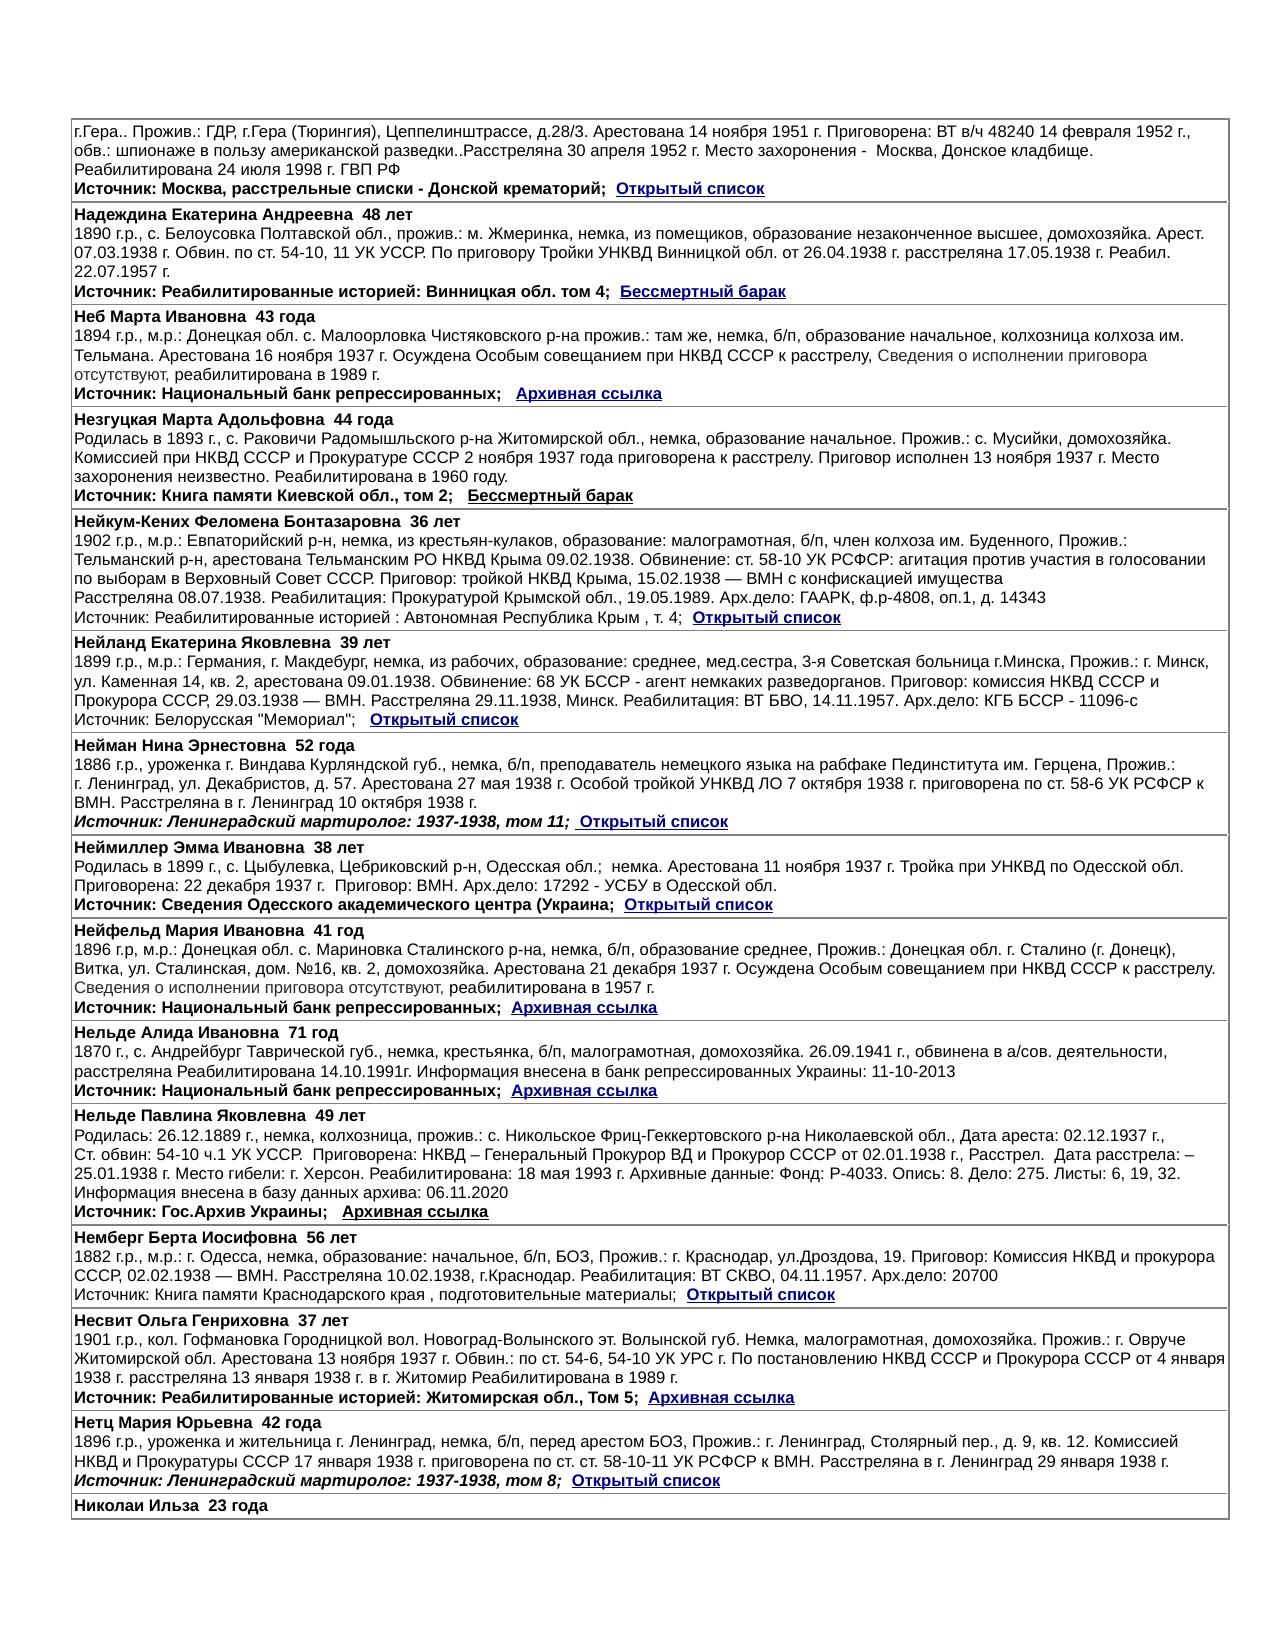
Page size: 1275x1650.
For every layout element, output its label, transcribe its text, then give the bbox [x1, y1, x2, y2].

table_cell Нельде Павлина Яковлевна 49 лет Родилась: 26.12.1889 г., немка, колхозница, прожив.: с. Никольское Фриц-Геккертовского р-на Николаевской обл., Дата ареста: 02.12.1937 г., Ст. обвин: 54-10 ч.1 УК УССР. Приговорена: НКВД – Генеральный Прокурор ВД и Прокурор СССР от 02.01.1938 г., Расстрел. Дата расстрела: – 25.01.1938 г. Место гибели: г. Херсон. Реабилитирована: 18 мая 1993 г. Архивные данные: Фонд: Р-4033. Опись: 8. Дело: 275. Листы: 6, 19, 32. Информация внесена в базу данных архива: 06.11.2020 Источник: Гос.Архив Украины; Архивная ссылка [72, 1103, 1228, 1224]
table_cell Неймиллер Эмма Ивановна 38 лет Родилась в 1899 г., с. Цыбулевка, Цебриковский р-н, Одесская обл.; немка. Арестована 11 ноября 1937 г. Тройка при УНКВД по Одесской обл. Приговорена: 22 декабря 1937 г. Приговор: ВМН. Арх.дело: 17292 - УСБУ в Одесской обл. Источник: Сведения Одесского академического центра (Украина; Открытый список [72, 834, 1228, 917]
table_cell Незгуцкая Марта Адольфовна 44 года Родилась в 1893 г., с. Раковичи Радомышльского р-на Житомирской обл., немка, образование начальное. Прожив.: с. Мусийки, домохозяйка. Комиссией при НКВД СССР и Прокуратуре СССР 2 ноября 1937 года приговорена к расстрелу. Приговор исполнен 13 ноября 1937 г. Место захоронения неизвестно. Реабилитирована в 1960 году. Источник: Книга памяти Киевской обл., том 2; Бессмертный барак [72, 406, 1228, 508]
table_cell Нейфельд Мария Ивановна 41 год 1896 г.р, м.р.: Донецкая обл. с. Мариновка Сталинского р-на, немка, б/п, образование среднее, Прожив.: Донецкая обл. г. Сталино (г. Донецк), Витка, ул. Сталинская, дом. №16, кв. 2, домохозяйка. Арестована 21 декабря 1937 г. Осуждена Особым совещанием при НКВД СССР к расстрелу. Сведения о исполнении приговора отсутствуют, реабилитирована в 1957 г. Источник: Национальный банк репрессированных; Архивная ссылка [72, 917, 1228, 1019]
table_cell Надеждина Екатерина Андреевна 48 лет 1890 г.р., с. Белоусовка Полтавской обл., прожив.: м. Жмеринка, немка, из помещиков, образование незаконченное высшее, домохозяйка. Арест. 07.03.1938 г. Обвин. по ст. 54-10, 11 УК УССР. По приговору Тройки УНКВД Винницкой обл. от 26.04.1938 г. расстреляна 17.05.1938 г. Реабил. 22.07.1957 г. Источник: Реабилитированные историей: Винницкая обл. том 4; Бессмертный барак [72, 201, 1228, 303]
table_cell Немберг Берта Иосифовна 56 лет 1882 г.р., м.р.: г. Одесса, немка, образование: начальное, б/п, БОЗ, Прожив.: г. Краснодар, ул.Дроздова, 19. Приговор: Комиссия НКВД и прокурора СССР, 02.02.1938 — ВМН. Расстреляна 10.02.1938, г.Краснодар. Реабилитация: ВТ СКВО, 04.11.1957. Арх.дело: 20700 Источник: Книга памяти Краснодарского края , подготовительные материалы; Открытый список [72, 1224, 1228, 1307]
table_cell Нейланд Екатерина Яковлевна 39 лет 1899 г.р., м.р.: Германия, г. Макдебург, немка, из рабочих, образование: среднее, мед.сестра, 3-я Советская больница г.Минска, Прожив.: г. Минск, ул. Каменная 14, кв. 2, арестована 09.01.1938. Обвинение: 68 УК БССР - агент немкаких разведорганов. Приговор: комиссия НКВД СССР и Прокурора СССР, 29.03.1938 — ВМН. Расстреляна 29.11.1938, Минск. Реабилитация: ВТ БВО, 14.11.1957. Арх.дело: КГБ БССР - 11096-с Источник: Белорусская "Мемориал"; Открытый список [72, 630, 1228, 732]
table_cell Нельде Алида Ивановна 71 год 1870 г., с. Андрейбург Таврической губ., немка, крестьянка, б/п, малограмотная, домохозяйка. 26.09.1941 г., обвинена в а/сов. деятельности, расстреляна Реабилитирована 14.10.1991г. Информация внесена в банк репрессированных Украины: 11-10-2013 Источник: Национальный банк репрессированных; Архивная ссылка [72, 1020, 1228, 1103]
table_cell Неб Марта Ивановна 43 года 1894 г.р., м.р.: Донецкая обл. с. Малоорловка Чистяковского р-на прожив.: там же, немка, б/п, образование начальное, колхозница колхоза им. Тельмана. Арестована 16 ноября 1937 г. Осуждена Особым совещанием при НКВД СССР к расстрелу, Сведения о исполнении приговора отсутствуют, реабилитирована в 1989 г. Источник: Национальный банк репрессированных; Архивная ссылка [72, 304, 1228, 406]
table_cell Нетц Мария Юрьевна 42 года 1896 г.р., уроженка и жительница г. Ленинград, немка, б/п, перед арестом БОЗ, Прожив.: г. Ленинград, Столярный пер., д. 9, кв. 12. Комиссией НКВД и Прокуратуры СССР 17 января 1938 г. приговорена по ст. ст. 58-10-11 УК РСФСР к ВМН. Расстреляна в г. Ленинград 29 января 1938 г. Источник: Ленинградский мартиролог: 1937-1938, том 8; Открытый список [72, 1410, 1228, 1493]
table_cell Нейкум-Кених Феломена Бонтазаровна 36 лет 1902 г.р., м.р.: Евпаторийский р-н, немка, из крестьян-кулаков, образование: малограмотная, б/п, член колхоза им. Буденного, Прожив.: Тельманский р-н, арестована Тельманским РО НКВД Крыма 09.02.1938. Обвинение: ст. 58-10 УК РСФСР: агитация против участия в голосовании по выборам в Верховный Совет СССР. Приговор: тройкой НКВД Крыма, 15.02.1938 — ВМН с конфискацией имущества Расстреляна 08.07.1938. Реабилитация: Прокуратурой Крымской обл., 19.05.1989. Арх.дело: ГААРК, ф.р-4808, оп.1, д. 14343 Источник: Реабилитированные историей : Автономная Республика Крым , т. 4; Открытый список [72, 508, 1228, 629]
table_cell Нейман Нина Эрнестовна 52 года 1886 г.р., уроженка г. Виндава Курляндской губ., немка, б/п, преподаватель немецкого языка на рабфаке Пединститута им. Герцена, Прожив.: г. Ленинград, ул. Декабристов, д. 57. Арестована 27 мая 1938 г. Особой тройкой УНКВД ЛО 7 октября 1938 г. приговорена по ст. 58-6 УК РСФСР к ВМН. Расстреляна в г. Ленинград 10 октября 1938 г. Источник: Ленинградский мартиролог: 1937-1938, том 11; Открытый список [72, 732, 1228, 834]
table_cell Несвит Ольга Генриховна 37 лет 1901 г.р., кол. Гофмановка Городницкой вол. Новоград-Волынского эт. Волынской губ. Немка, малограмотная, домохозяйка. Прожив.: г. Овруче Житомирской обл. Арестована 13 ноября 1937 г. Обвин.: по ст. 54-6, 54-10 УК УРС г. По постановлению НКВД СССР и Прокурора СССР от 4 января 1938 г. расстреляна 13 января 1938 г. в г. Житомир Реабилитирована в 1989 г. Источник: Реабилитированные историей: Житомирская обл., Том 5; Архивная ссылка [72, 1307, 1228, 1409]
